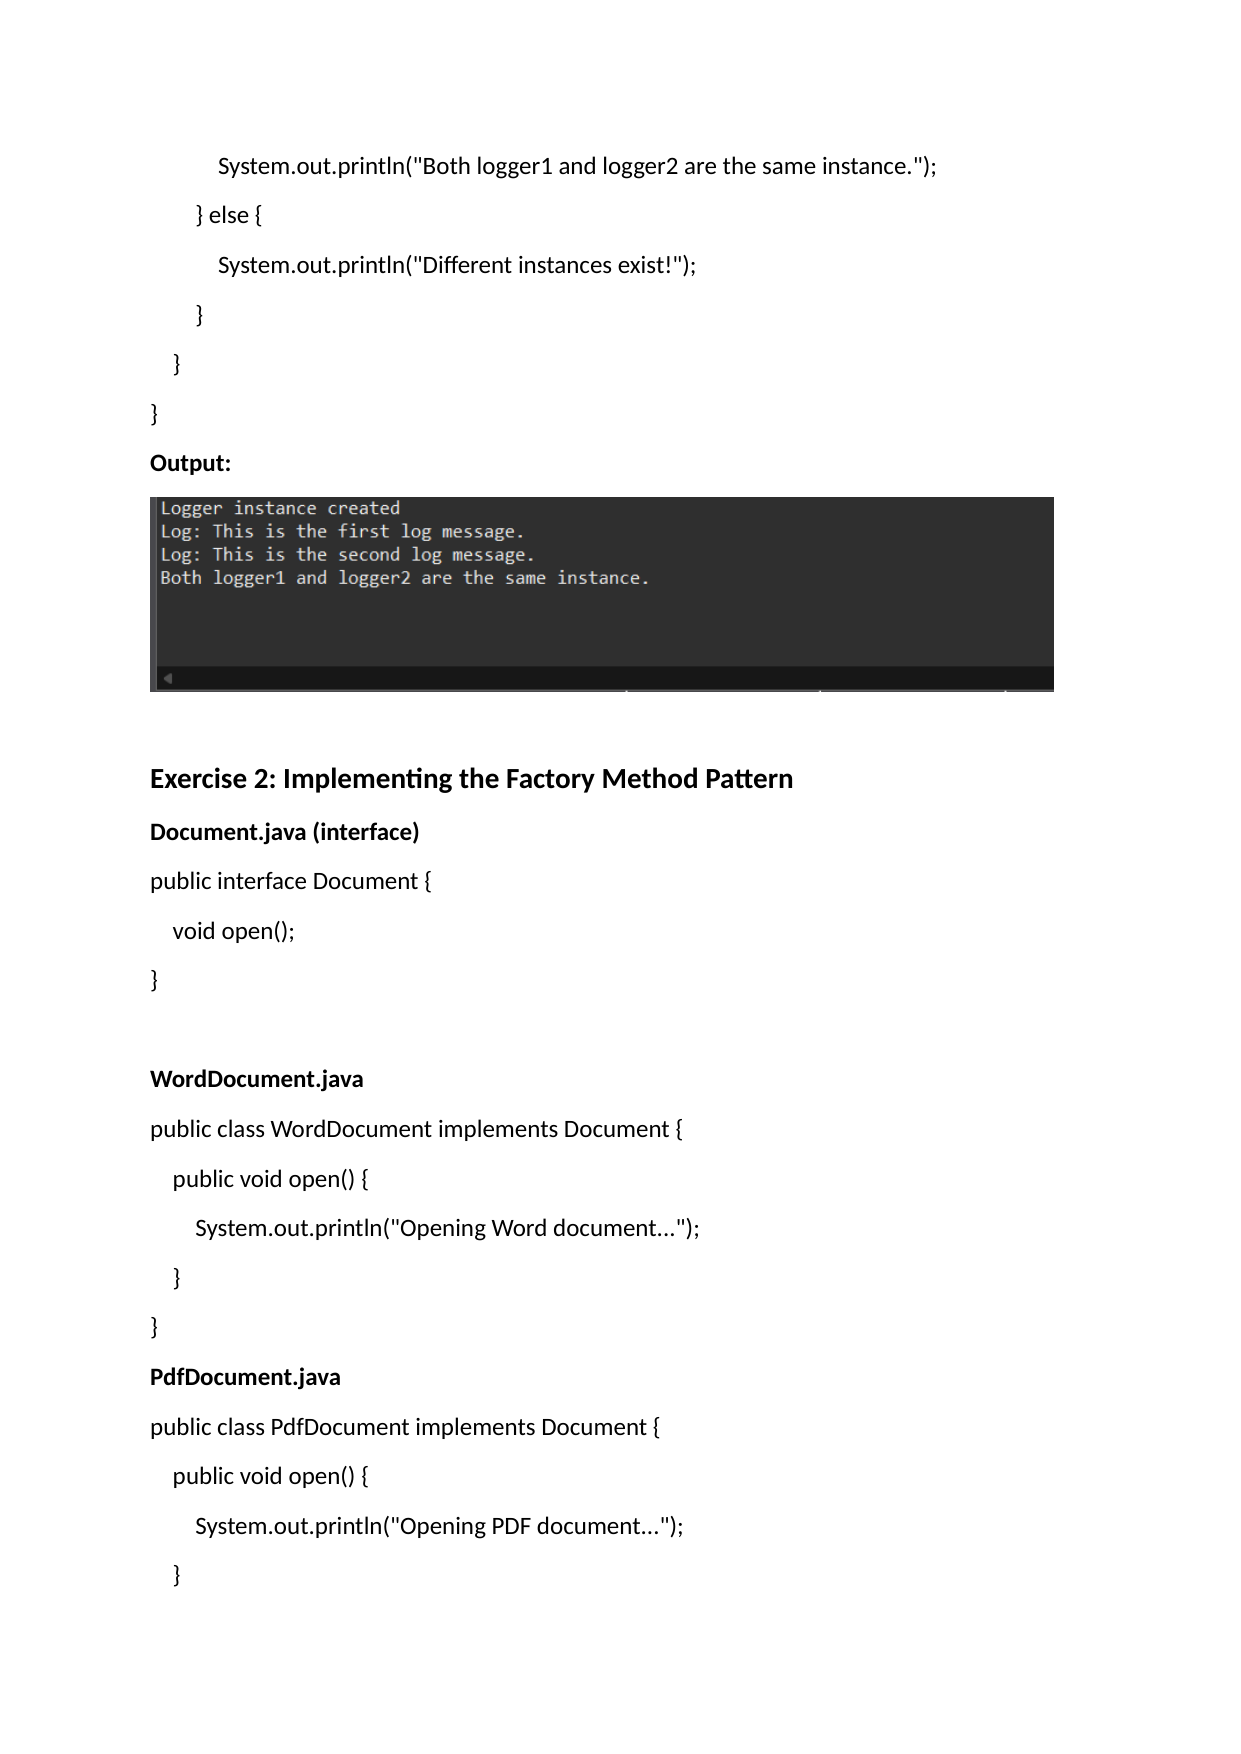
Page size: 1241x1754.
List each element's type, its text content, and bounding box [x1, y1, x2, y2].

picture [150, 497, 1054, 692]
text PdfDocument.java [150, 1361, 1090, 1392]
text } [150, 1559, 1090, 1590]
text System.out.println("Opening Word document..."); [150, 1212, 1090, 1243]
text } [150, 964, 1090, 995]
text } [150, 299, 1090, 329]
text void open(); [150, 915, 1090, 945]
text } else { [150, 199, 1090, 230]
text } [150, 1262, 1090, 1292]
text } [150, 1311, 1090, 1342]
text } [150, 348, 1090, 379]
text WordDocument.java [150, 1063, 1090, 1094]
text public interface Document { [150, 865, 1090, 896]
text public void open() { [150, 1460, 1090, 1491]
text Output: [150, 447, 1090, 478]
text public void open() { [150, 1163, 1090, 1193]
text Document.java (interface) [150, 816, 1090, 846]
text System.out.println("Opening PDF document..."); [150, 1510, 1090, 1540]
text public class PdfDocument implements Document { [150, 1411, 1090, 1441]
text } [150, 398, 1090, 428]
text Exercise 2: Implementing the Factory Method Pattern [150, 761, 1090, 796]
text System.out.println("Different instances exist!"); [150, 249, 1090, 280]
text System.out.println("Both logger1 and logger2 are the same instance."); [150, 150, 1090, 181]
text public class WordDocument implements Document { [150, 1113, 1090, 1144]
